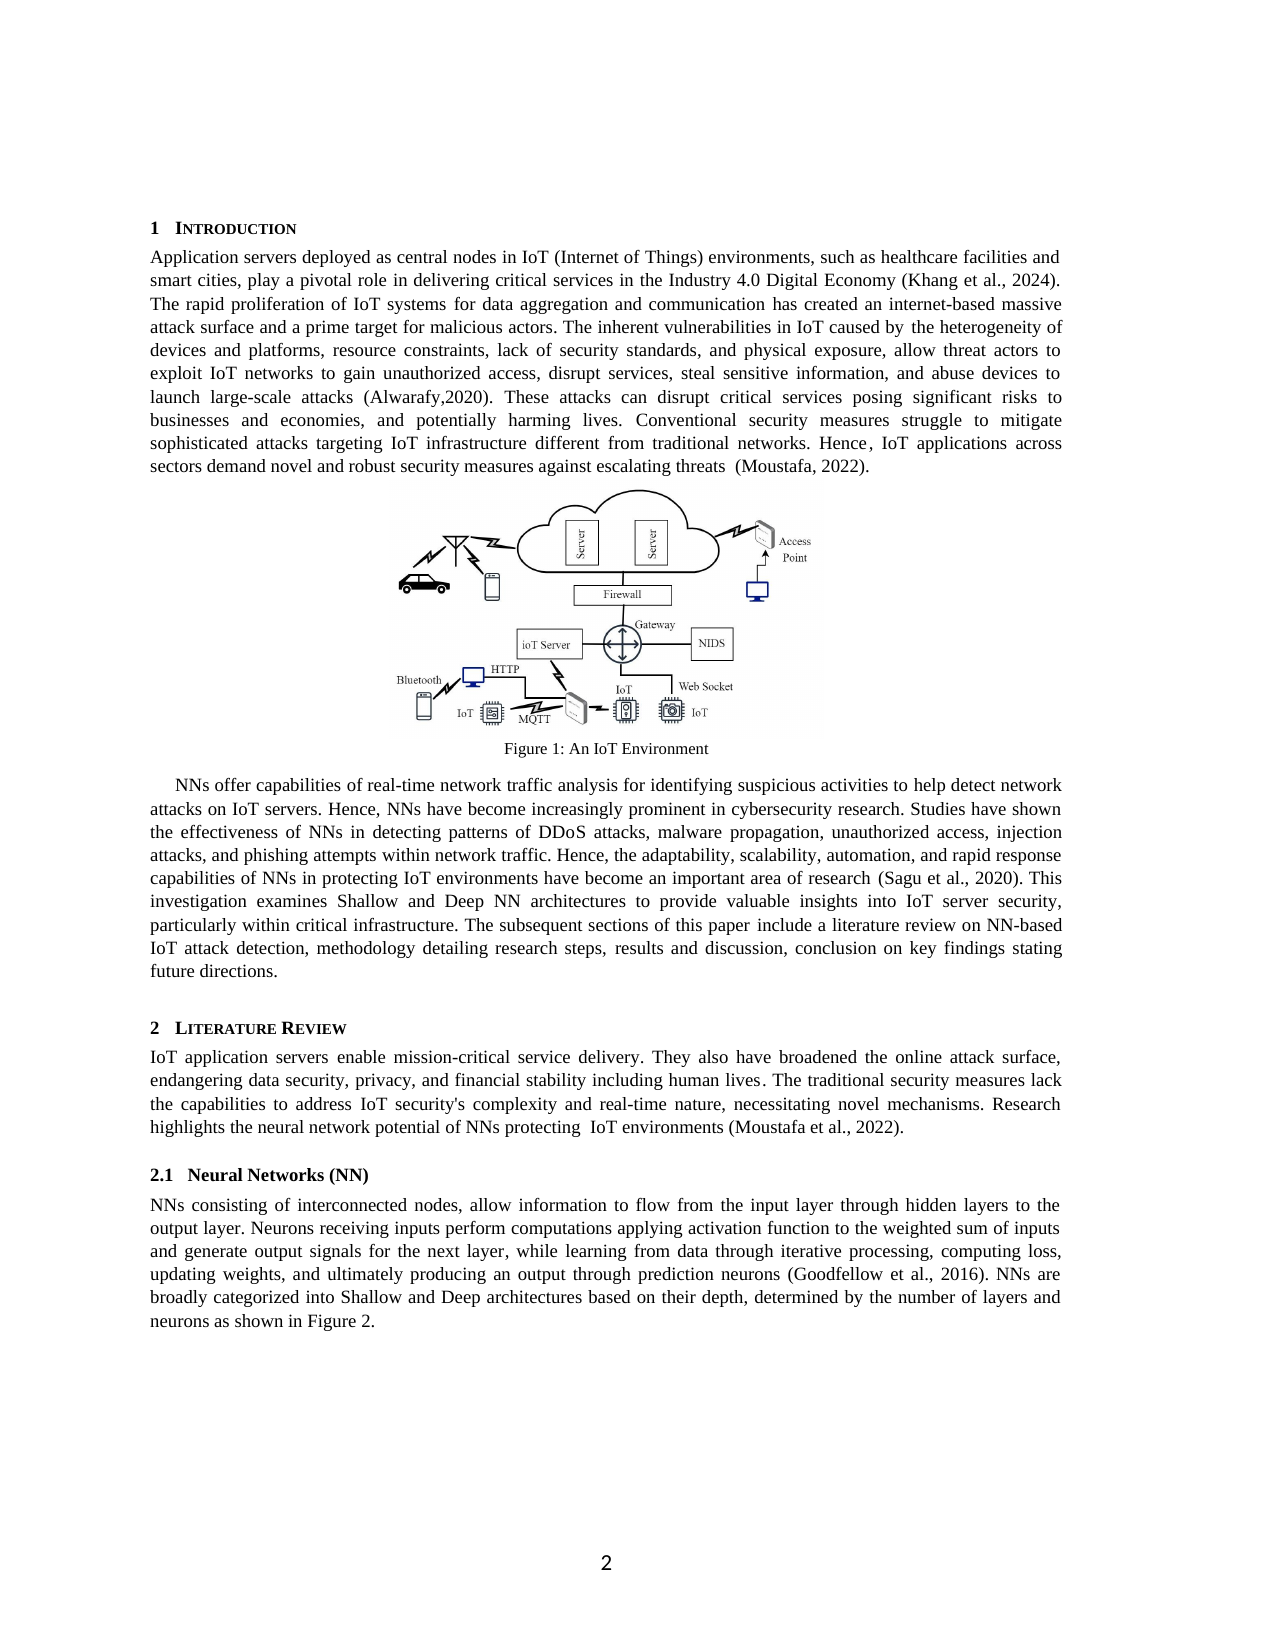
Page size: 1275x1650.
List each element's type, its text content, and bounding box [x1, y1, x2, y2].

text NNs consisting of interconnected nodes, allow information to flow from the input layer through hidden layers to the output layer. Neurons receiving inputs perform computations applying activation function to the weighted sum of inputs and generate output signals for the next layer, while learning from data through iterative processing, computing loss, updating weights, and ultimately producing an output through prediction neurons (Goodfellow et al., 2016). NNs are broadly categorized into Shallow and Deep architectures based on their depth, determined by the number of layers and neurons as shown in Figure 2. [150, 1193, 1062, 1331]
list Literature Review [150, 1017, 1062, 1038]
text Application servers deployed as central nodes in IoT (Internet of Things) environments, such as healthcare facilities and smart cities, play a pivotal role in delivering critical services in the Industry 4.0 Digital Economy (Khang et al., 2024). The rapid proliferation of IoT systems for data aggregation and communication has created an internet-based massive attack surface and a prime target for malicious actors. The inherent vulnerabilities in IoT caused by the heterogeneity of devices and platforms, resource constraints, lack of security standards, and physical exposure, allow threat actors to exploit IoT networks to gain unauthorized access, disrupt services, steal sensitive information, and abuse devices to launch large-scale attacks (Alwarafy,2020). These attacks can disrupt critical services posing significant risks to businesses and economies, and potentially harming lives. Conventional security measures struggle to mitigate sophisticated attacks targeting IoT infrastructure different from traditional networks. Hence, IoT applications across sectors demand novel and robust security measures against escalating threats (Moustafa, 2022). [150, 246, 1062, 477]
text NNs offer capabilities of real-time network traffic analysis for identifying suspicious activities to help detect network attacks on IoT servers. Hence, NNs have become increasingly prominent in cybersecurity research. Studies have shown the effectiveness of NNs in detecting patterns of DDoS attacks, malware propagation, unauthorized access, injection attacks, and phishing attempts within network traffic. Hence, the adaptability, scalability, automation, and rapid response capabilities of NNs in protecting IoT environments have become an important area of research (Sagu et al., 2020). This investigation examines Shallow and Deep NN architectures to provide valuable insights into IoT server security, particularly within critical infrastructure. The subsequent sections of this paper include a literature review on NN-based IoT attack detection, methodology detailing research steps, results and discussion, conclusion on key findings stating future directions. [150, 774, 1062, 982]
list Neural Networks (NN) [150, 1164, 1062, 1186]
text Figure 1: An IoT Environment [150, 738, 1062, 758]
list Introduction [150, 217, 1062, 238]
picture [388, 478, 824, 739]
text IoT application servers enable mission-critical service delivery. They also have broadened the online attack surface, endangering data security, privacy, and financial stability including human lives. The traditional security measures lack the capabilities to address IoT security's complexity and real-time nature, necessitating novel mechanisms. Research highlights the neural network potential of NNs protecting IoT environments (Moustafa et al., 2022). [150, 1046, 1062, 1137]
